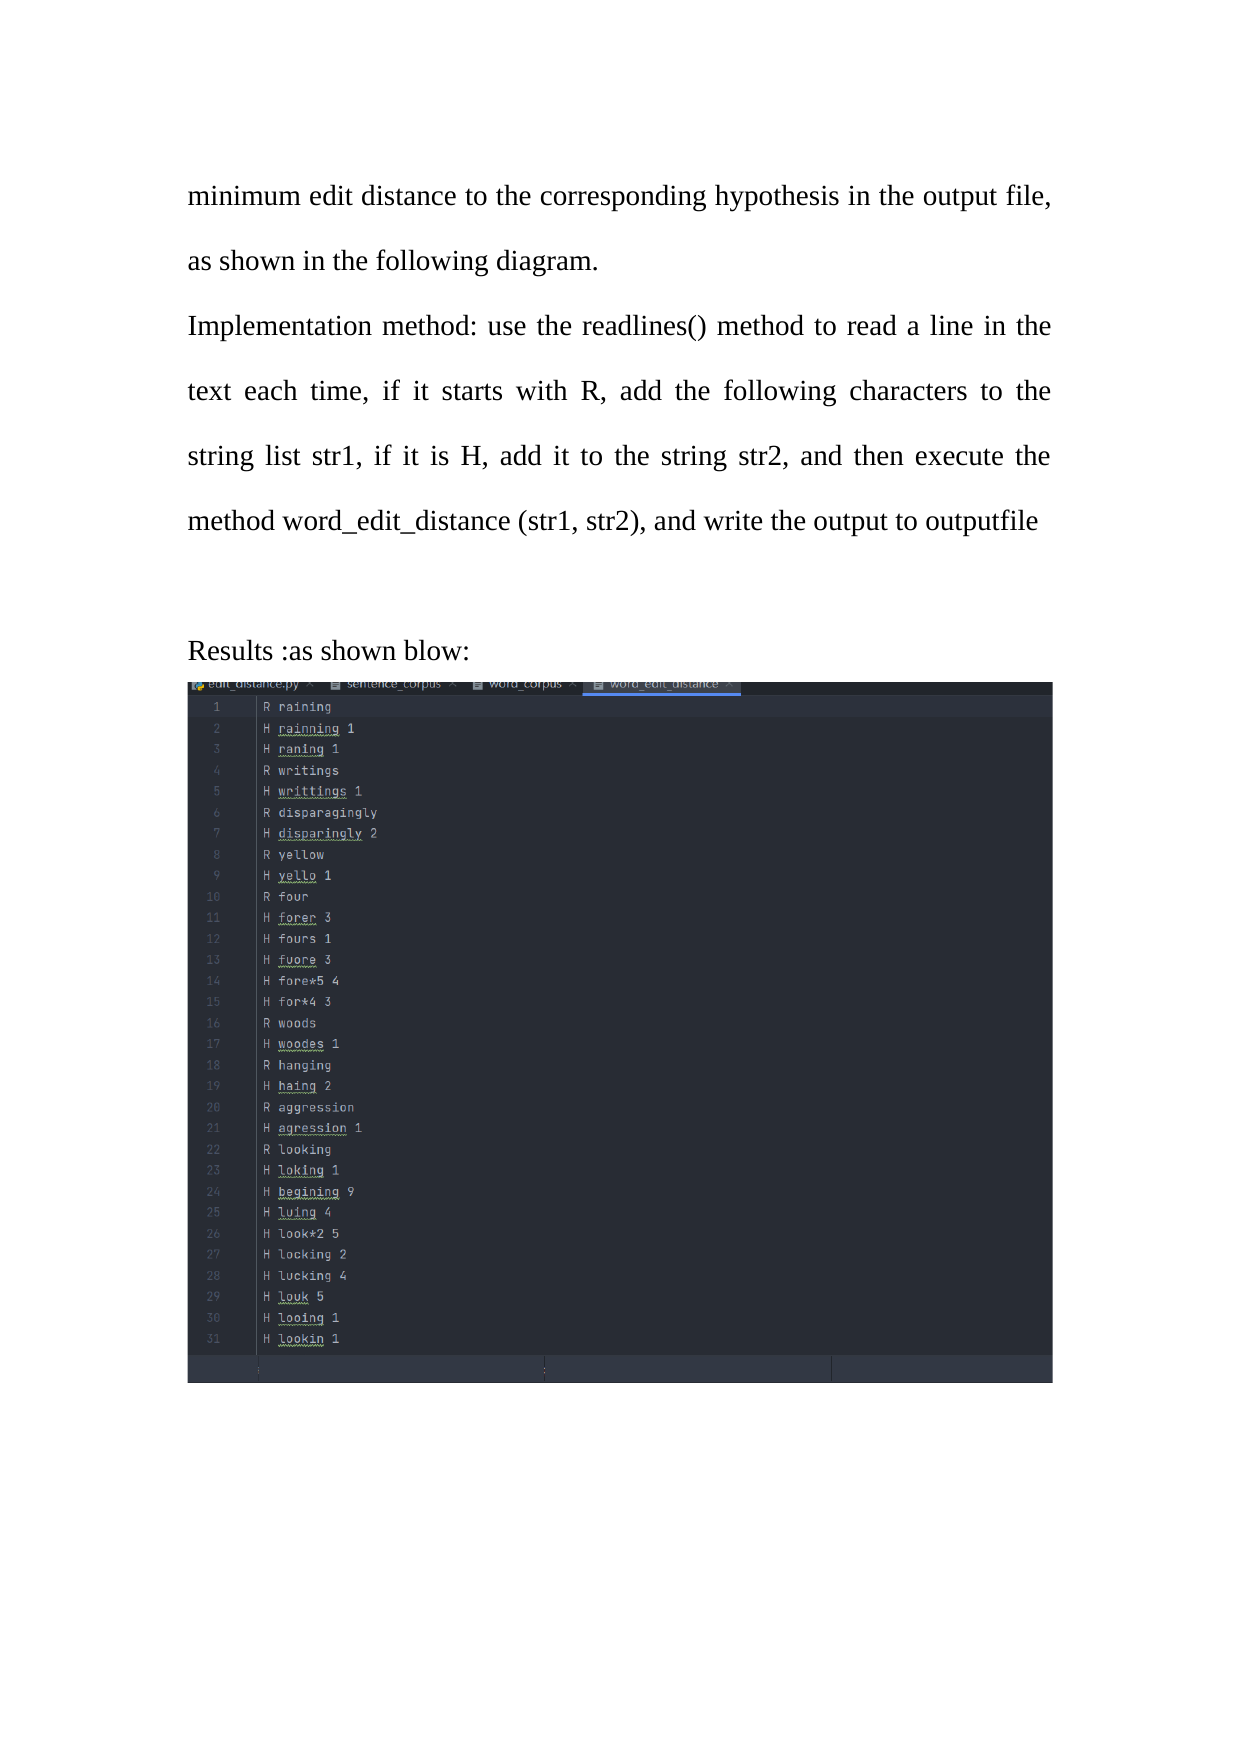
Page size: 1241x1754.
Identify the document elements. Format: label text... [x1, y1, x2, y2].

text Results :as shown blow: [187, 617, 1053, 682]
picture [187, 682, 1053, 1383]
text Implementation method: use the readlines() method to read a line in the text each time, if it starts with R, add the following characters to the string list str1, if it is H, add it to the string str2, and then execute the method word_edit_distance (str1, str2), and write the output to outputfile [187, 292, 1053, 552]
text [187, 162, 1053, 292]
